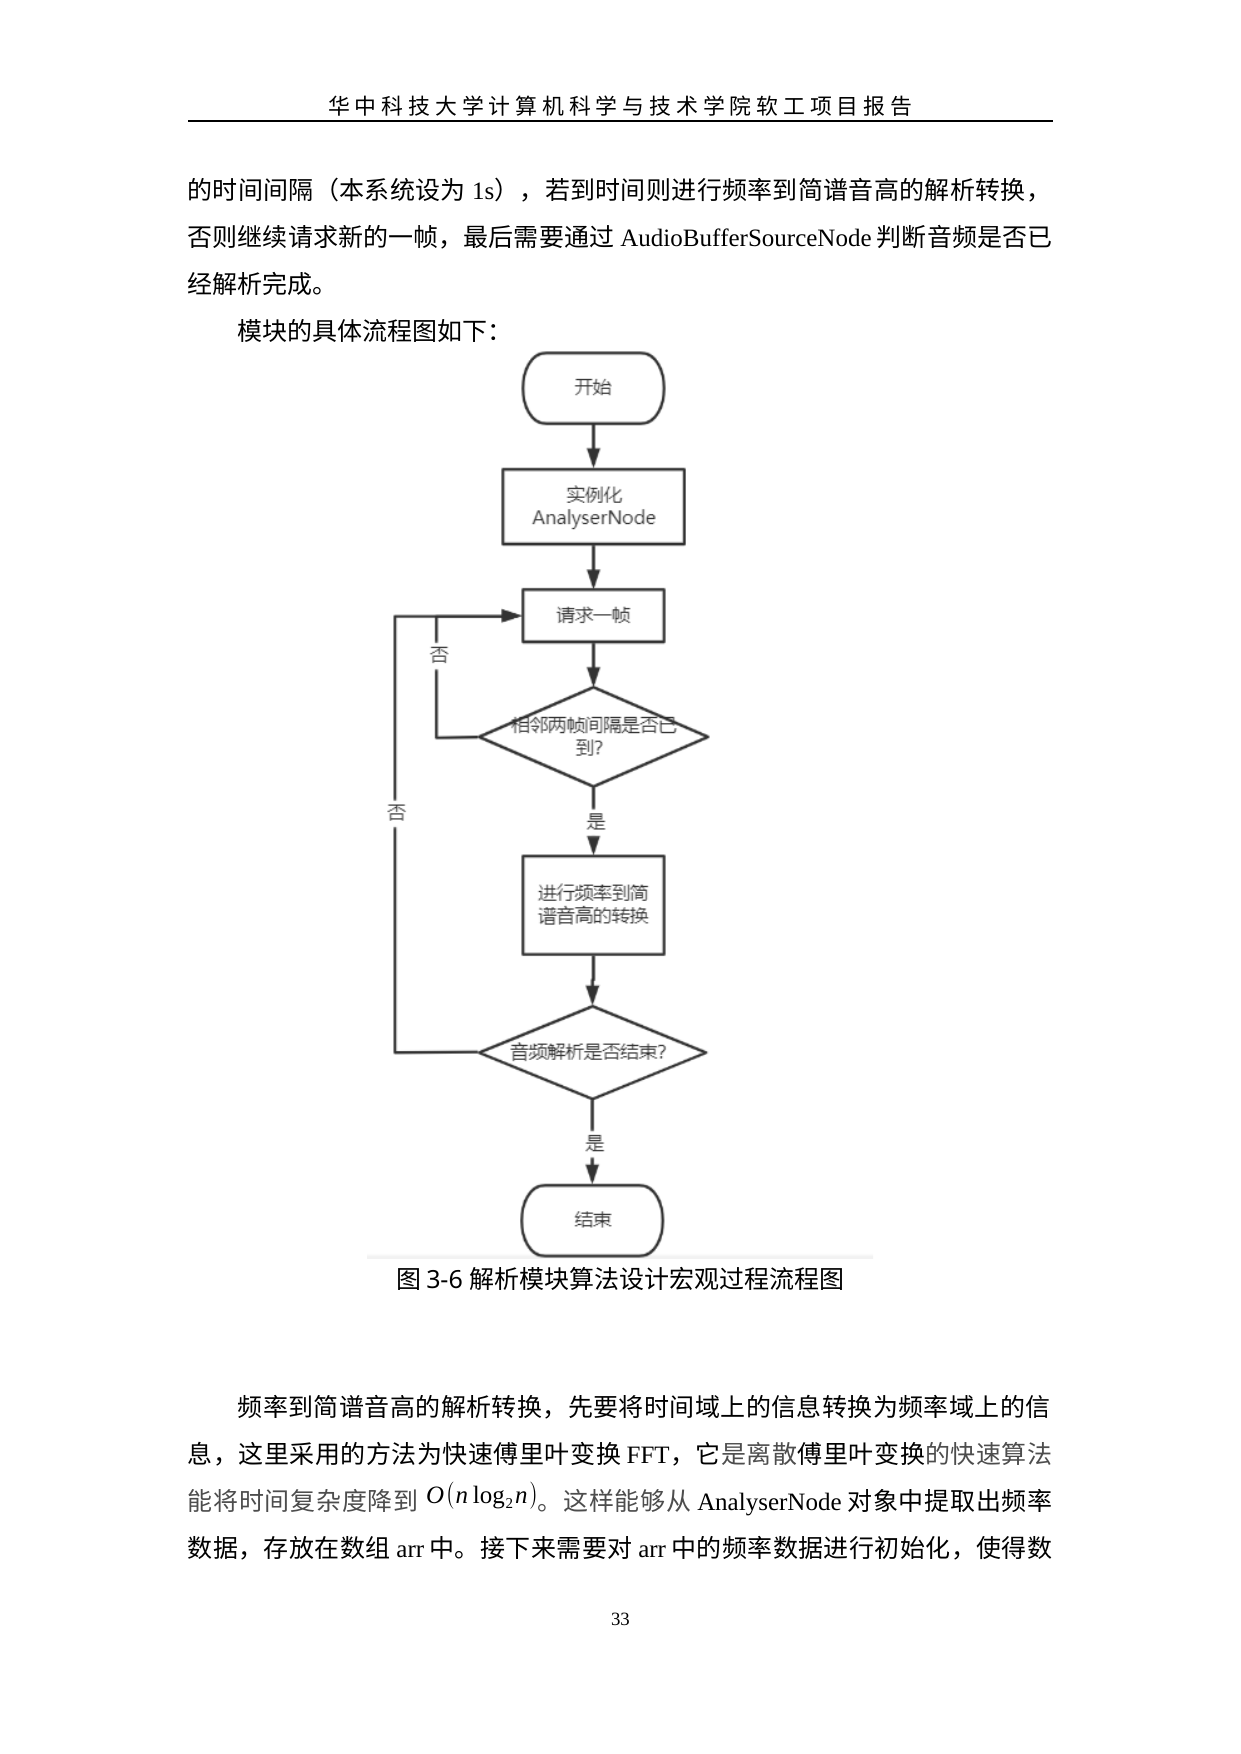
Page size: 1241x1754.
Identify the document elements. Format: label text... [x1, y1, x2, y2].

text 图3-6 解析模块算法设计宏观过程流程图 [187, 1259, 1053, 1296]
picture [367, 349, 874, 1259]
text 模块的具体流程图如下： [187, 303, 1053, 349]
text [187, 1379, 1053, 1566]
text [187, 162, 1053, 303]
